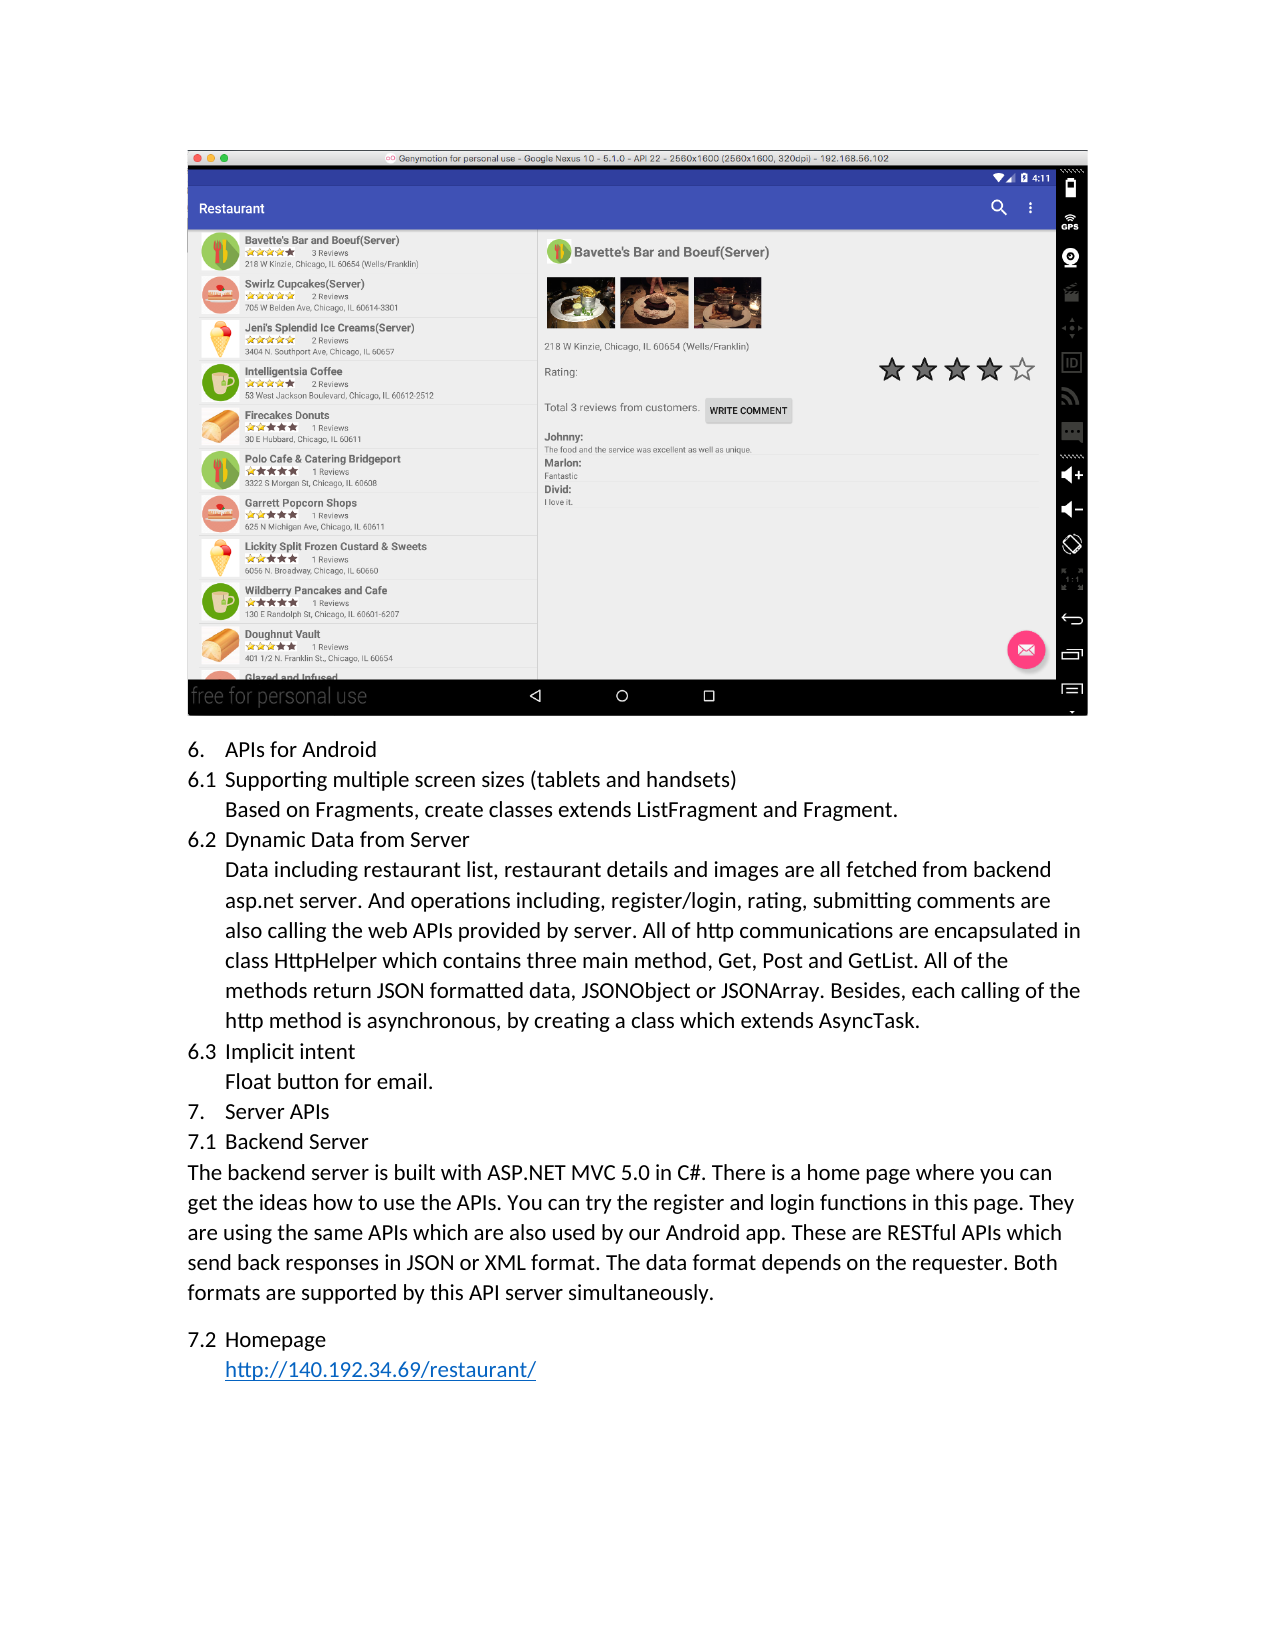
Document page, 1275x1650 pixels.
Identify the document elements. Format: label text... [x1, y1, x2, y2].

list Based on Fragments, create classes extends ListFragment and Fragment. [225, 795, 1087, 823]
list Supporting multiple screen sizes (tablets and handsets) [187, 765, 1087, 793]
list http://140.192.34.69/restaurant/ [225, 1356, 1087, 1384]
list Float button for email. [225, 1067, 1087, 1095]
list APIs for Android [187, 735, 1087, 763]
list Implicit intent [187, 1037, 1087, 1065]
list Homepage [187, 1325, 1087, 1353]
list Server APIs [187, 1097, 1087, 1125]
text The backend server is built with ASP.NET MVC 5.0 in C#. There is a home page where you can get the ideas how to use the APIs. You can try the register and login functions in this page. They are using the same APIs which are also used by our Android app. These are RESTful APIs which send back responses in JSON or XML format. The data format depends on the requester. Both formats are supported by this API server simultaneously. [187, 1158, 1087, 1307]
list Dynamic Data from Server [187, 825, 1087, 853]
list Backend Server [187, 1127, 1087, 1156]
list Data including restaurant list, restaurant details and images are all fetched from backend asp.net server. And operations including, register/login, rating, submitting comments are also calling the web APIs provided by server. All of http communications are encapsulated in class HttpHelper which contains three main method, Get, Post and GetList. All of the methods return JSON formatted data, JSONObject or JSONArray. Besides, each calling of the http method is asynchronous, by creating a class which extends AsyncTask. [225, 856, 1087, 1035]
picture [187, 150, 1088, 716]
